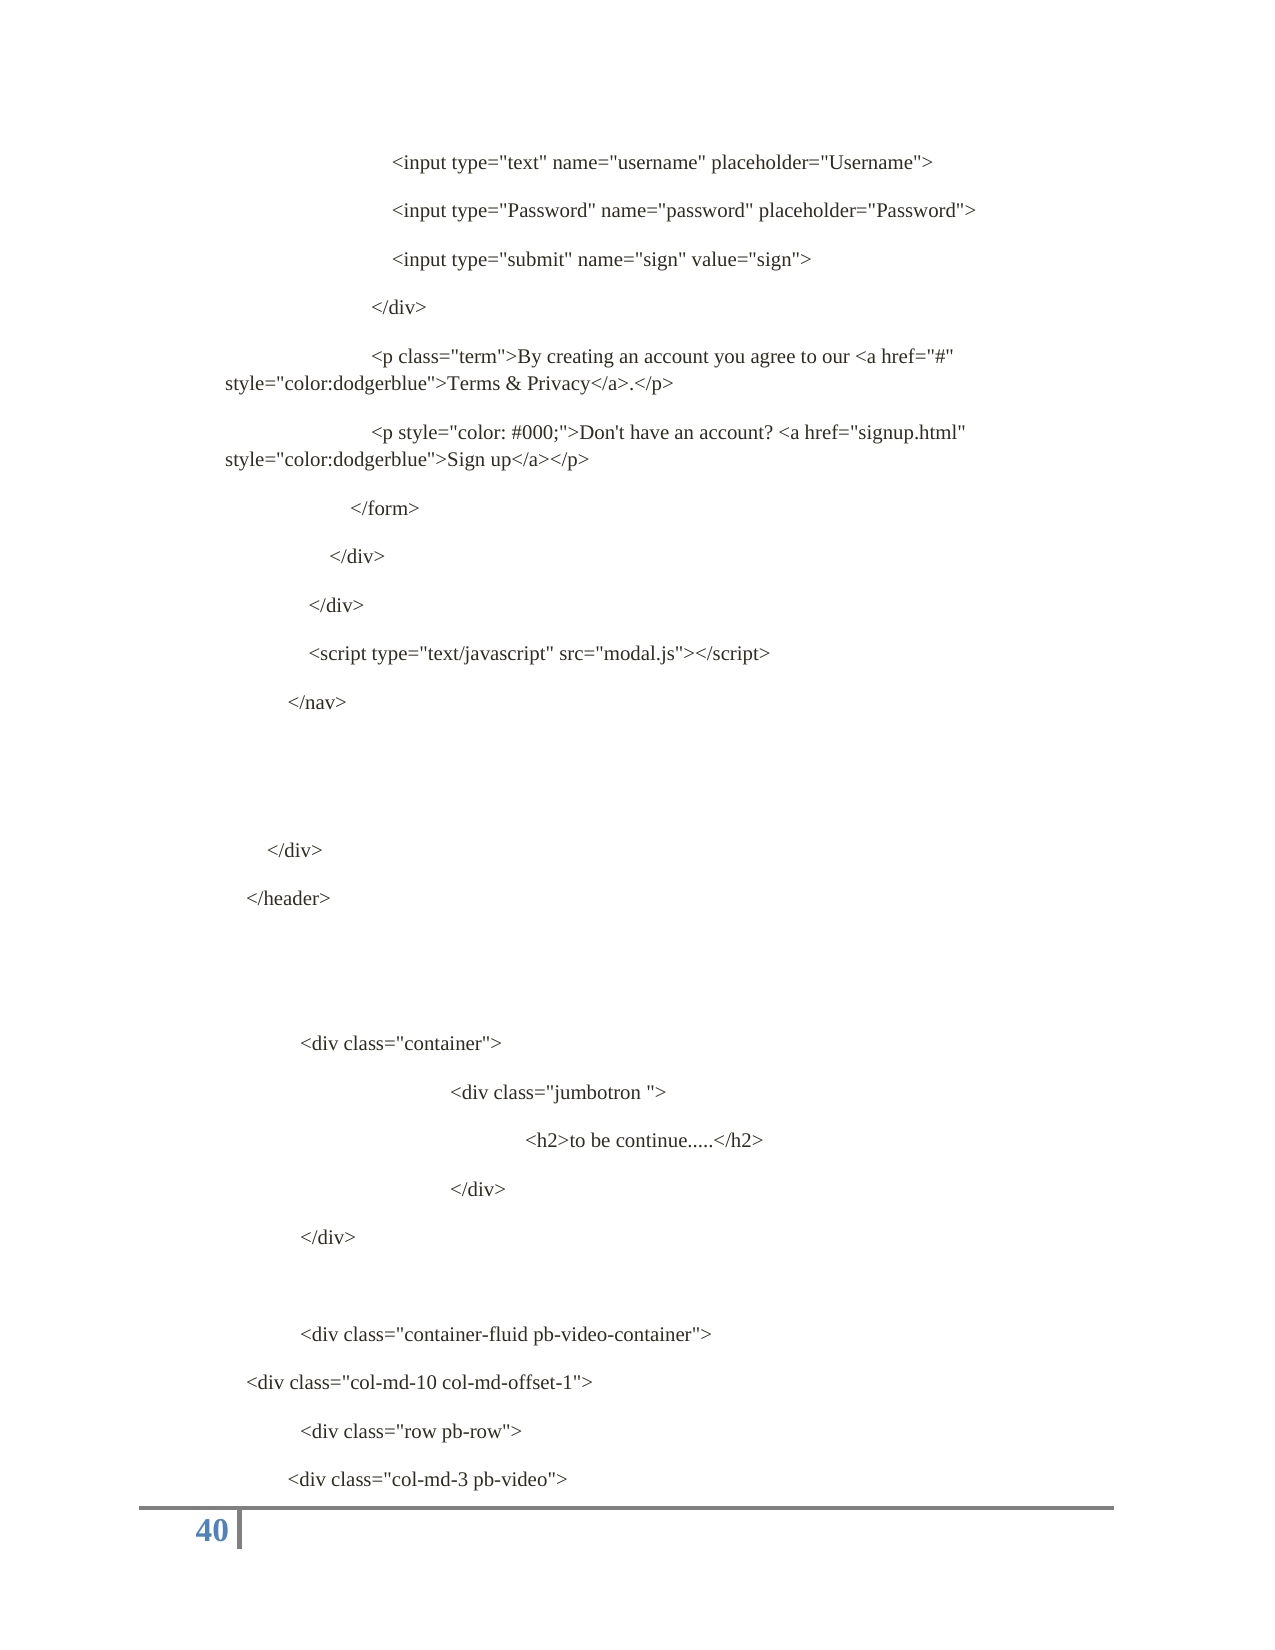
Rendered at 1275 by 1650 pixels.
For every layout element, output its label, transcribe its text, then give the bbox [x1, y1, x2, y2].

text <div class="row pb-row"> [225, 1419, 1125, 1443]
text <div class="jumbotron "> [225, 1080, 1125, 1104]
text </header> [225, 886, 1125, 910]
text <p class="term">By creating an account you agree to our <a href="#" style="color:dodgerblue">Terms & Privacy</a>.</p> [225, 344, 1125, 395]
text </div> [225, 295, 1125, 319]
text </form> [225, 496, 1125, 520]
text <p style="color: #000;">Don't have an account? <a href="signup.html" style="color:dodgerblue">Sign up</a></p> [225, 420, 1125, 471]
text <h2>to be continue.....</h2> [225, 1128, 1125, 1152]
text </div> [225, 1177, 1125, 1201]
text <div class="container"> [225, 1031, 1125, 1055]
text </div> [225, 1225, 1125, 1249]
text <input type="submit" name="sign" value="sign"> [225, 247, 1125, 271]
text </div> [225, 593, 1125, 617]
text <script type="text/javascript" src="modal.js"></script> [225, 641, 1125, 665]
text <input type="text" name="username" placeholder="Username"> [225, 150, 1125, 174]
text </nav> [225, 689, 1125, 714]
text <div class="col-md-10 col-md-offset-1"> [225, 1370, 1125, 1394]
text <input type="Password" name="password" placeholder="Password"> [225, 198, 1125, 222]
text </div> [225, 837, 1125, 862]
text <div class="container-fluid pb-video-container"> [225, 1322, 1125, 1346]
text <div class="col-md-3 pb-video"> [225, 1467, 1125, 1491]
text </div> [225, 544, 1125, 568]
